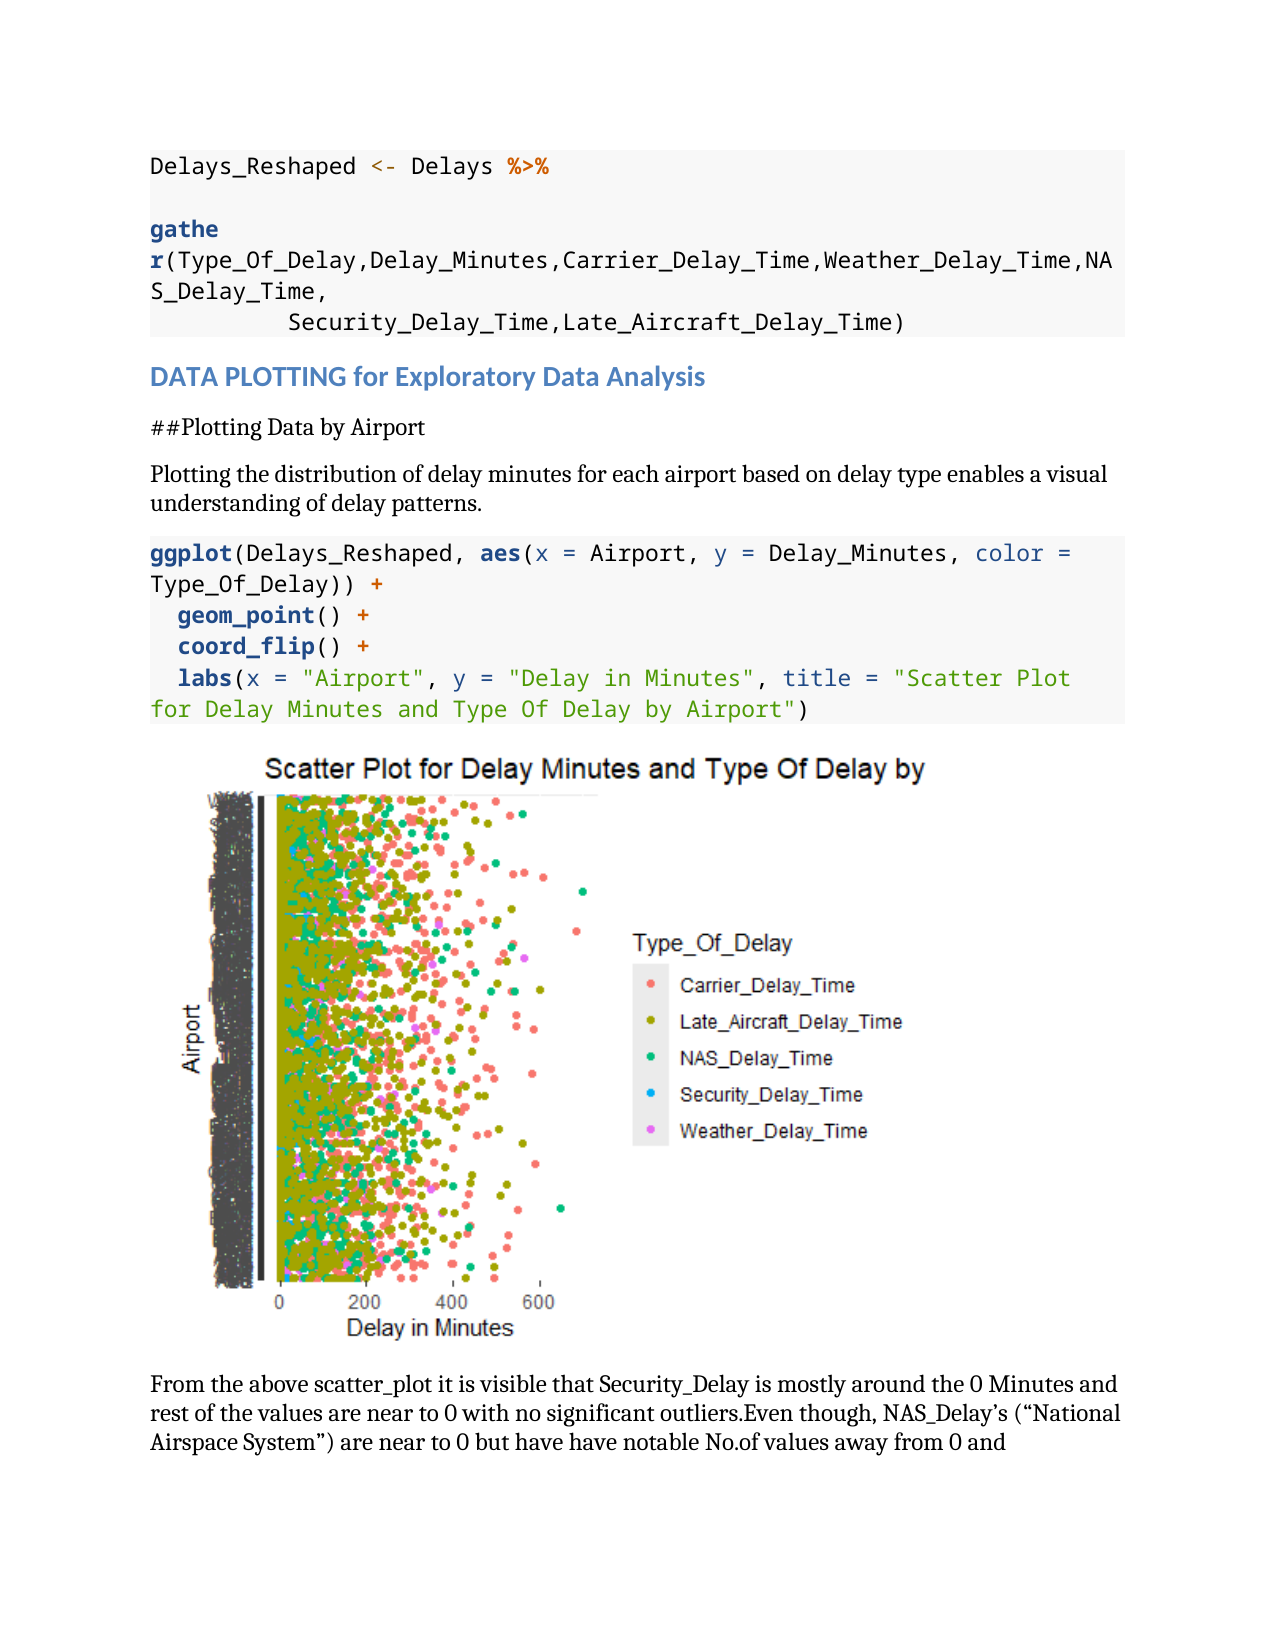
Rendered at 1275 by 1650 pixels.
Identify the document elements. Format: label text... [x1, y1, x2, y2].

text ##Plotting Data by Airport [150, 413, 1125, 441]
text ggplot(Delays_Reshaped, aes(x = Airport, y = Delay_Minutes, color = Type_Of_Delay)) + geom_point() + coord_flip() + labs(x = "Airport", y = "Delay in Minutes", title = "Scatter Plot for Delay Minutes and Type Of Delay by Airport") [370, 536, 1125, 724]
text Plotting the distribution of delay minutes for each airport based on delay type enables a visual understanding of delay patterns. [150, 460, 1125, 518]
text Delays_Reshaped <- Delays %>% gather(Type_Of_Delay,Delay_Minutes,Carrier_Delay_Time,Weather_Delay_Time,NAS_Delay_Time, Security_Delay_Time,Late_Aircraft_Delay_Time) [150, 150, 1125, 337]
picture [168, 744, 927, 1352]
subtitle DATA PLOTTING for Exploratory Data Analysis [150, 358, 1125, 394]
